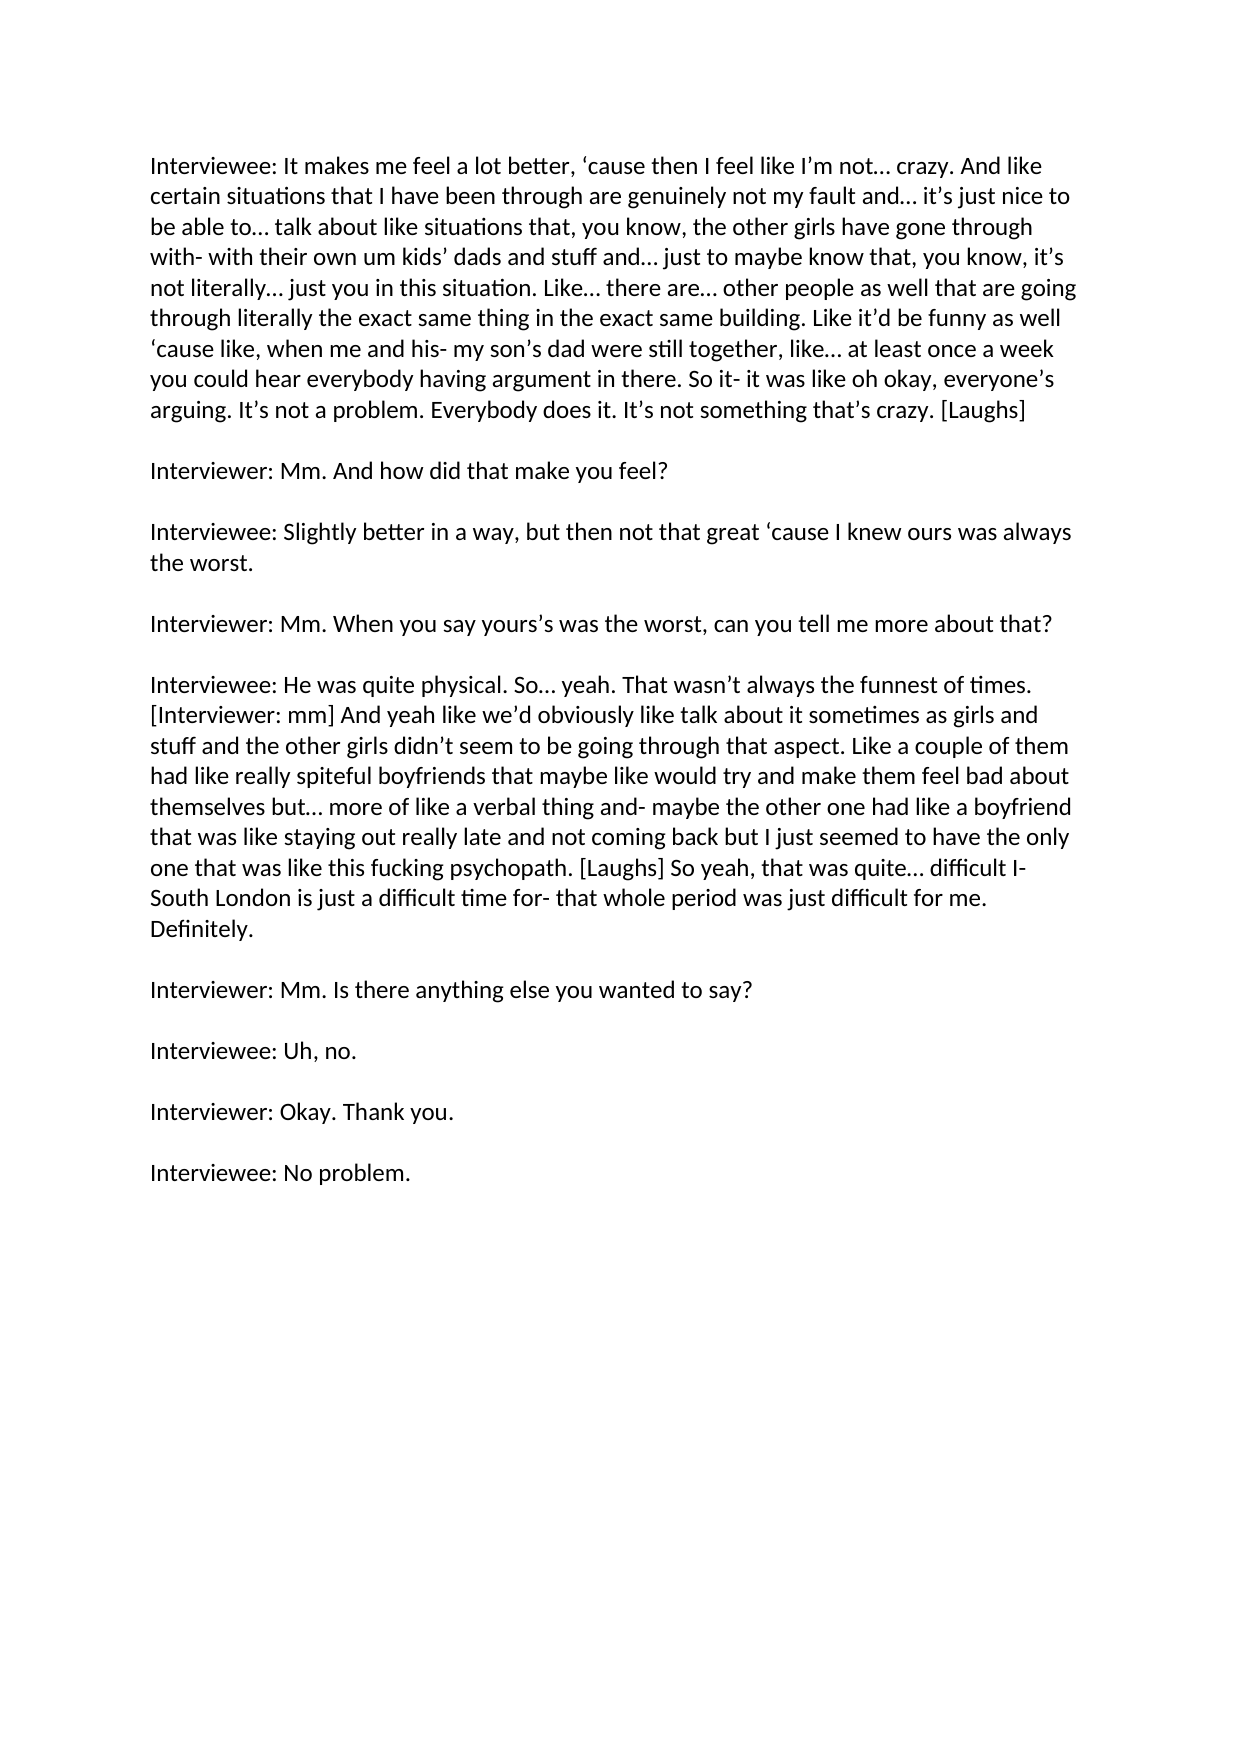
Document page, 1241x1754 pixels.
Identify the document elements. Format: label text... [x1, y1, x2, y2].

text Interviewer: Mm. When you say yours’s was the worst, can you tell me more about that? [150, 608, 1090, 638]
text Interviewer: Mm. And how did that make you feel? [150, 455, 1090, 486]
text Interviewee: Slightly better in a way, but then not that great ‘cause I knew ours was always the worst. [150, 516, 1090, 577]
text Interviewee: It makes me feel a lot better, ‘cause then I feel like I’m not… crazy. And like certain situations that I have been through are genuinely not my fault and… it’s just nice to be able to… talk about like situations that, you know, the other girls have gone through with- with their own um kids’ dads and stuff and… just to maybe know that, you know, it’s not literally… just you in this situation. Like… there are… other people as well that are going through literally the exact same thing in the exact same building. Like it’d be funny as well ‘cause like, when me and his- my son’s dad were still together, like… at least once a week you could hear everybody having argument in there. So it- it was like oh okay, everyone’s arguing. It’s not a problem. Everybody does it. It’s not something that’s crazy. [Laughs] [150, 150, 1090, 425]
text Interviewee: No problem. [150, 1157, 1090, 1188]
text Interviewer: Mm. Is there anything else you wanted to say? [150, 974, 1090, 1004]
text Interviewee: He was quite physical. So… yeah. That wasn’t always the funnest of times. [Interviewer: mm] And yeah like we’d obviously like talk about it sometimes as girls and stuff and the other girls didn’t seem to be going through that aspect. Like a couple of them had like really spiteful boyfriends that maybe like would try and make them feel bad about themselves but… more of like a verbal thing and- maybe the other one had like a boyfriend that was like staying out really late and not coming back but I just seemed to have the only one that was like this fucking psychopath. [Laughs] So yeah, that was quite… difficult I- South London is just a difficult time for- that whole period was just difficult for me. Definitely. [150, 669, 1090, 943]
text Interviewer: Okay. Thank you. [150, 1096, 1090, 1127]
text Interviewee: Uh, no. [150, 1035, 1090, 1066]
